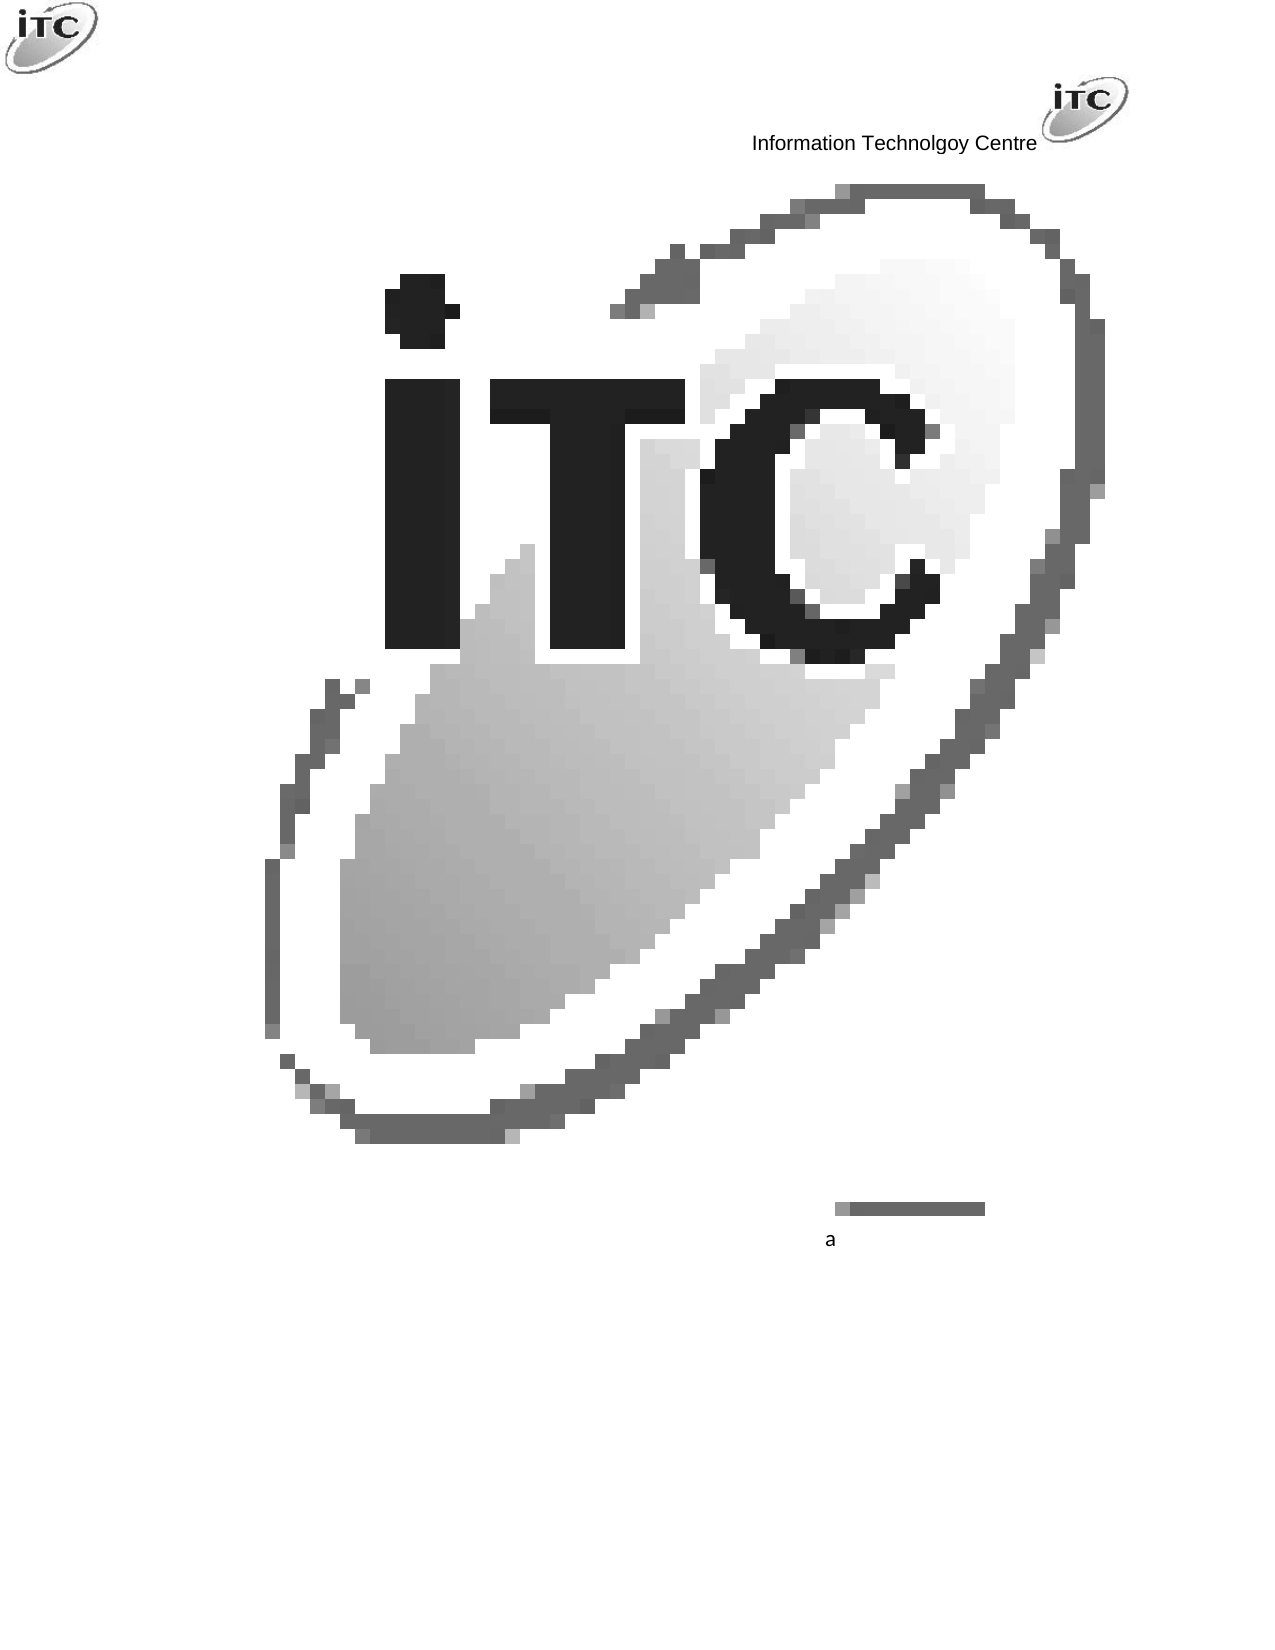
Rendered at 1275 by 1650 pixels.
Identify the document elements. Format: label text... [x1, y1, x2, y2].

text a [150, 1224, 1134, 1252]
picture [0, 0, 105, 78]
picture [220, 154, 1135, 1216]
picture [1037, 75, 1135, 150]
